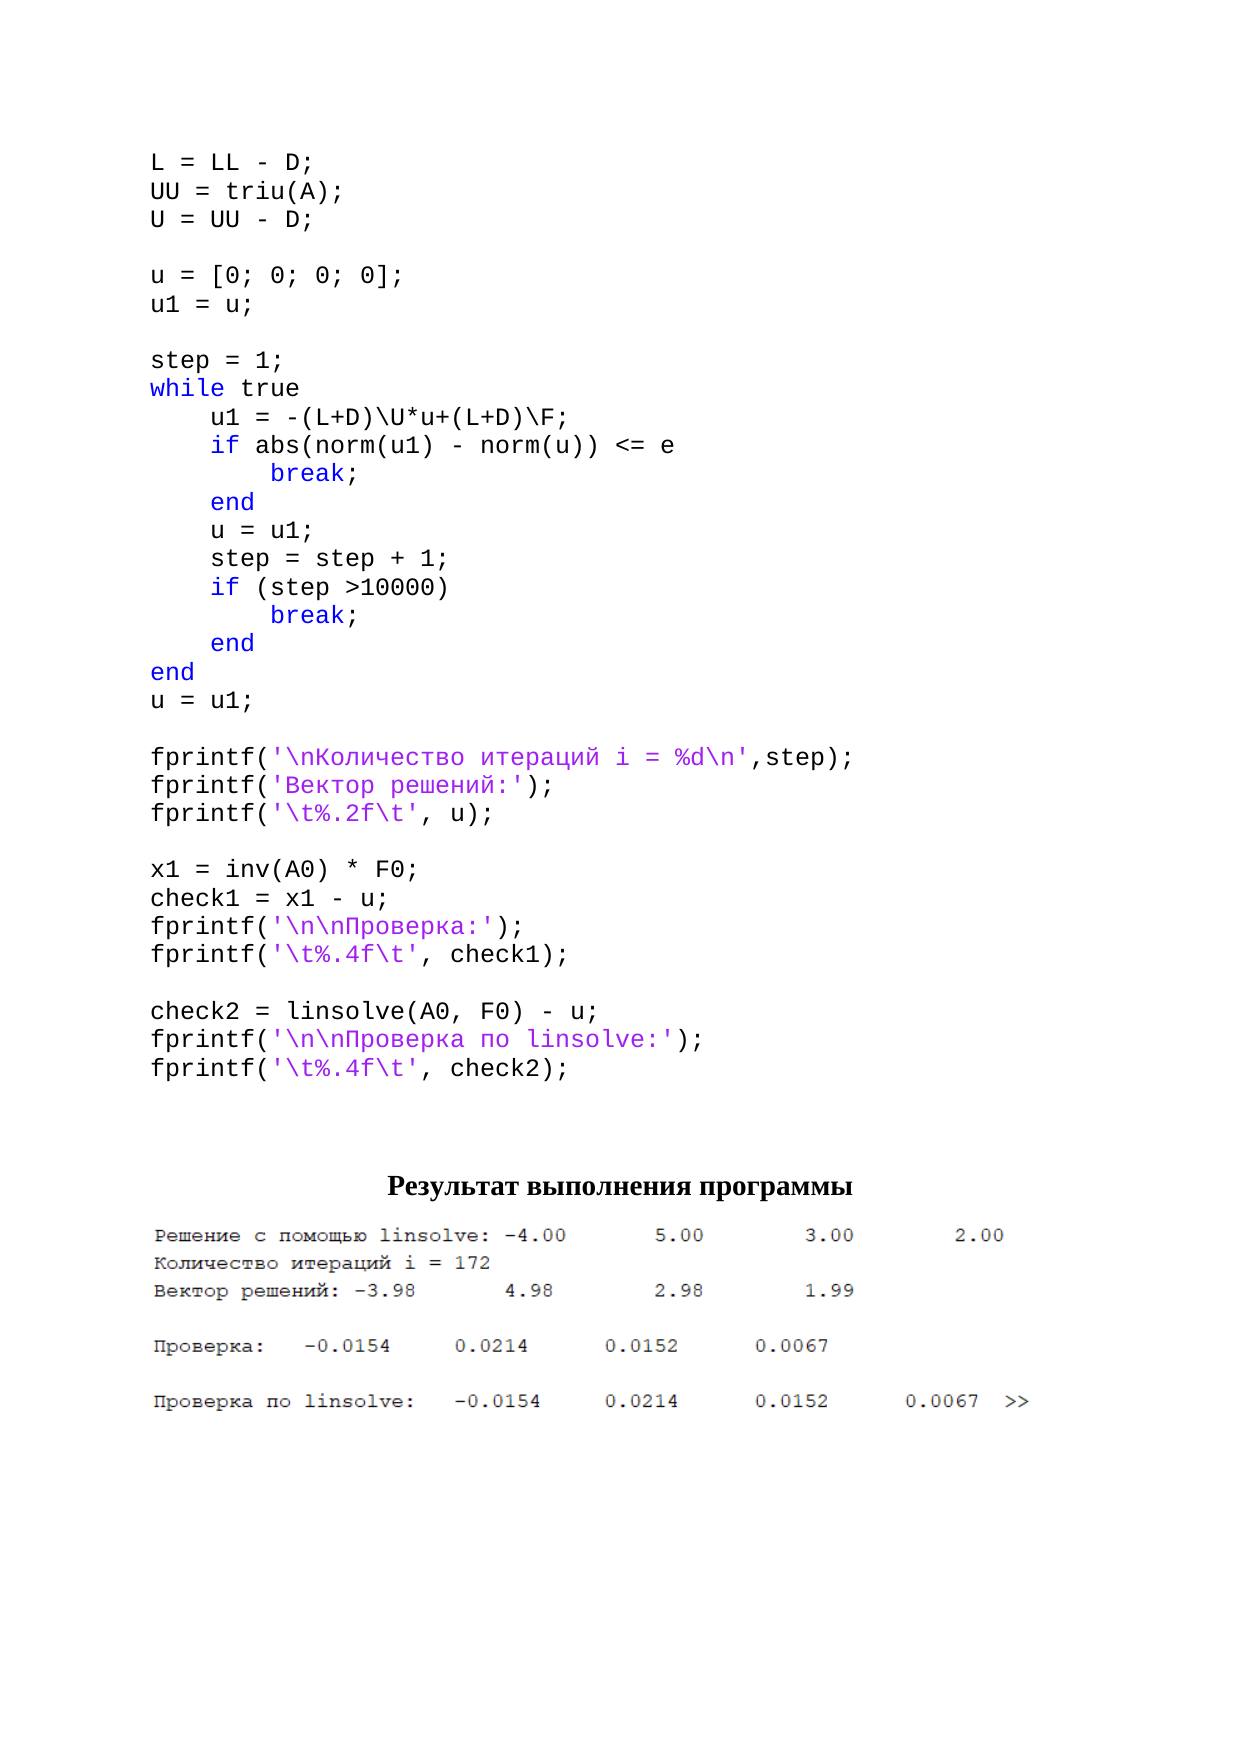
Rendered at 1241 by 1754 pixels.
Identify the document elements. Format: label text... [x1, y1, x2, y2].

text u = [0; 0; 0; 0]; [150, 263, 1090, 291]
text u = u1; [150, 688, 1090, 716]
text u1 = -(L+D)\U*u+(L+D)\F; [150, 404, 1090, 433]
text if abs(norm(u1) - norm(u)) <= e [150, 433, 1090, 461]
text check2 = linsolve(A0, F0) - u; [150, 998, 1090, 1027]
text fprintf('\n\nПроверка по linsolve:'); [150, 1027, 1090, 1055]
picture [150, 1221, 1050, 1416]
text break; [150, 461, 1090, 489]
text fprintf('Вектор решений:'); [150, 772, 1090, 801]
text if (step >10000) [150, 574, 1090, 603]
text check1 = x1 - u; [150, 885, 1090, 914]
text end [150, 631, 1090, 659]
text U = UU - D; [150, 207, 1090, 235]
text while true [150, 376, 1090, 404]
text break; [150, 603, 1090, 631]
text x1 = inv(A0) * F0; [150, 857, 1090, 885]
text u = u1; [150, 518, 1090, 546]
text fprintf('\nКоличество итераций i = %d\n',step); [150, 744, 1090, 772]
text u1 = u; [150, 291, 1090, 320]
text L = LL - D; [150, 150, 1090, 178]
text UU = triu(A); [150, 178, 1090, 207]
text Результат выполнения программы [150, 1168, 1090, 1202]
text end [150, 489, 1090, 518]
text fprintf('\t%.2f\t', u); [150, 801, 1090, 829]
text end [150, 659, 1090, 688]
text fprintf('\t%.4f\t', check1); [150, 942, 1090, 970]
text fprintf('\n\nПроверка:'); [150, 914, 1090, 942]
text step = step + 1; [150, 546, 1090, 574]
text step = 1; [150, 348, 1090, 376]
text fprintf('\t%.4f\t', check2); [150, 1055, 1090, 1083]
